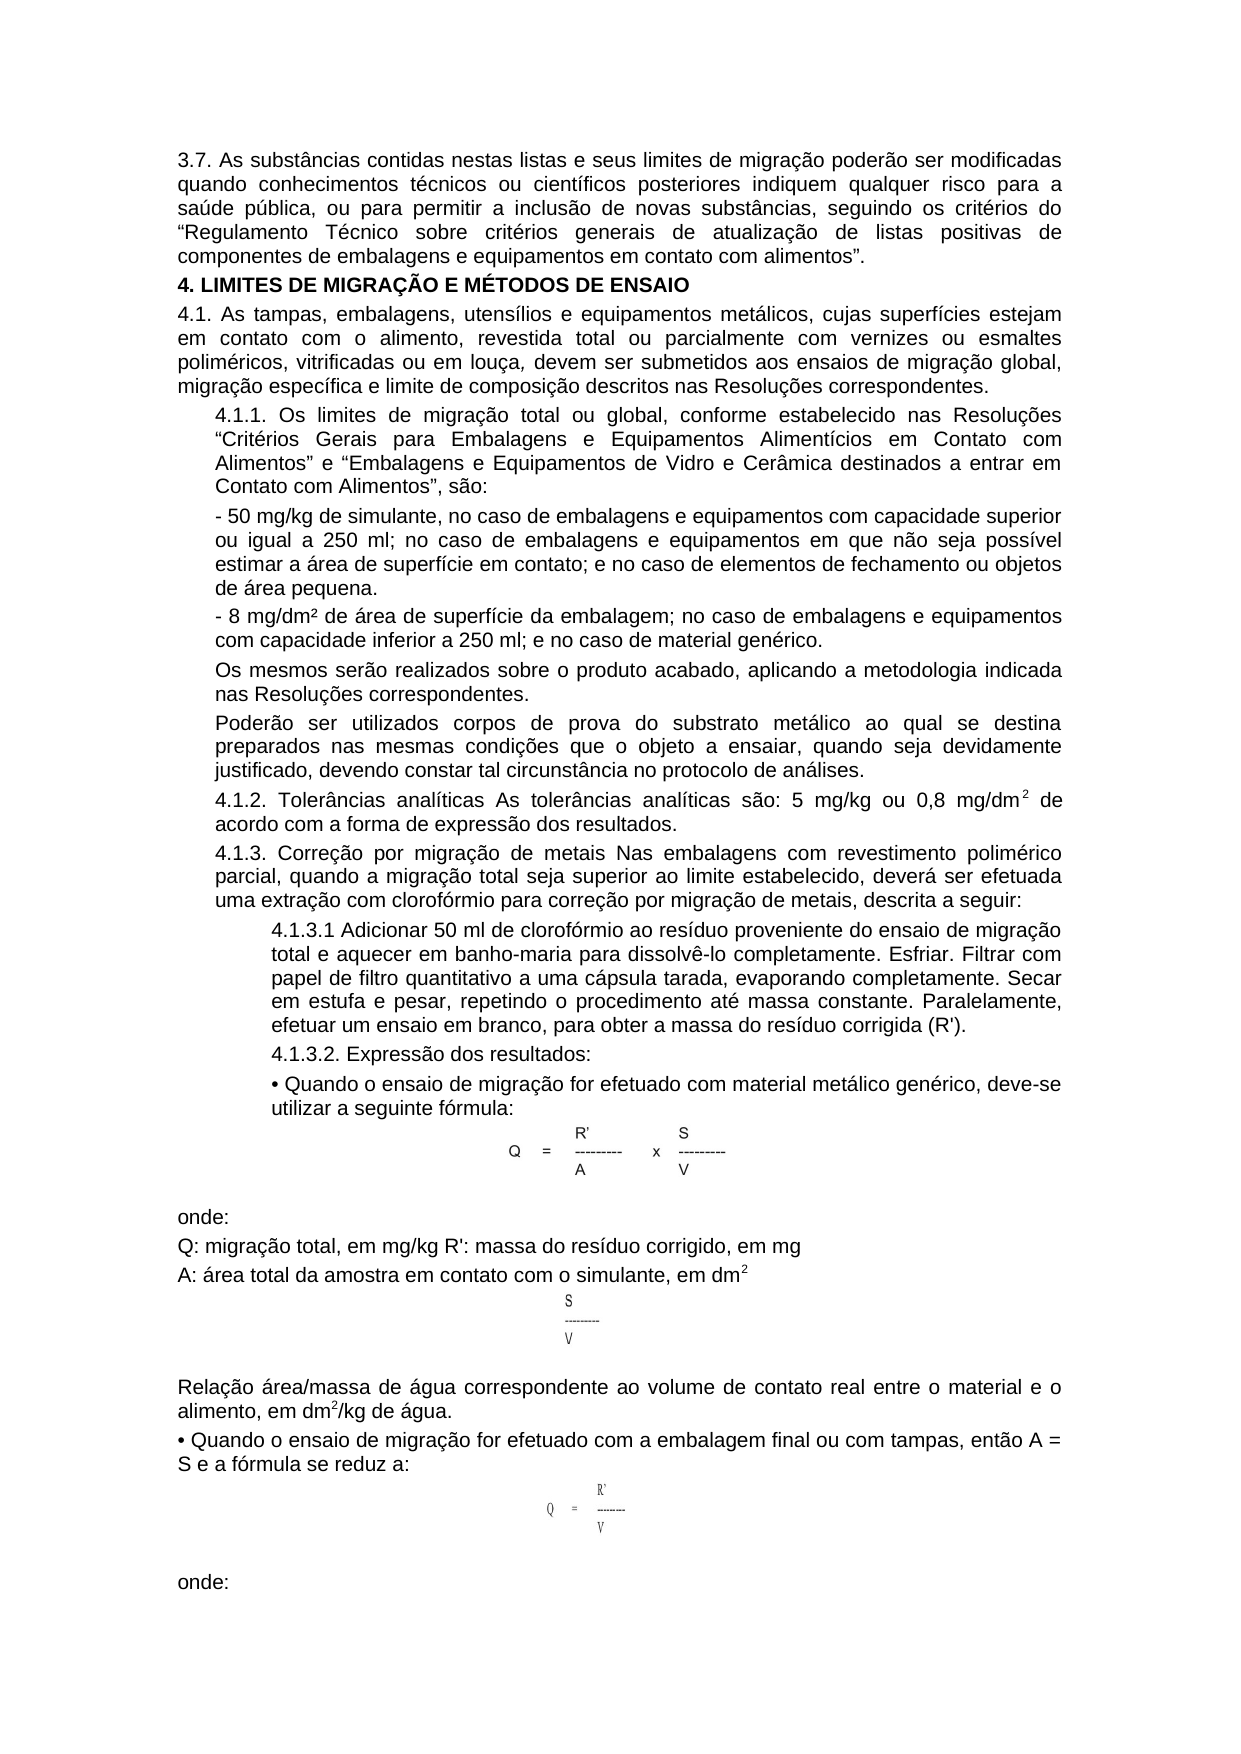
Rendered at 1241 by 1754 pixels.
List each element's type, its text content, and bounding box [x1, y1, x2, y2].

text 3.7. As substâncias contidas nestas listas e seus limites de migração poderão ser modificadas quando conhecimentos técnicos ou científicos posteriores indiquem qualquer risco para a saúde pública, ou para permitir a inclusão de novas substâncias, seguindo os critérios do “Regulamento Técnico sobre critérios generais de atualização de listas positivas de componentes de embalagens e equipamentos em contato com alimentos”. [177, 148, 1063, 267]
picture [355, 1480, 886, 1565]
text Poderão ser utilizados corpos de prova do substrato metálico ao qual se destina preparados nas mesmas condições que o objeto a ensaiar, quando seja devidamente justificado, devendo constar tal circunstância no protocolo de análises. [215, 710, 1063, 782]
text 4.1.3.1 Adicionar 50 ml de clorofórmio ao resíduo proveniente do ensaio de migração total e aquecer em banho-maria para dissolvê-lo completamente. Esfriar. Filtrar com papel de filtro quantitativo a uma cápsula tarada, evaporando completamente. Secar em estufa e pesar, repetindo o procedimento até massa constante. Paralelamente, efetuar um ensaio em branco, para obter a massa do resíduo corrigida (R'). [271, 917, 1063, 1037]
text onde: [177, 1204, 1063, 1228]
text • Quando o ensaio de migração for efetuado com a embalagem final ou com tampas, então A = S e a fórmula se reduz a: [177, 1427, 1063, 1475]
text 4.1. As tampas, embalagens, utensílios e equipamentos metálicos, cujas superfícies estejam em contato com o alimento, revestida total ou parcialmente com vernizes ou esmaltes poliméricos, vitrificadas ou em louça, devem ser submetidos aos ensaios de migração global, migração específica e limite de composição descritos nas Resoluções correspondentes. [177, 302, 1063, 397]
text - 8 mg/dm² de área de superfície da embalagem; no caso de embalagens e equipamentos com capacidade inferior a 250 ml; e no caso de material genérico. [215, 604, 1063, 652]
text 4.1.3. Correção por migração de metais Nas embalagens com revestimento polimérico parcial, quando a migração total seja superior ao limite estabelecido, deverá ser efetuada uma extração com clorofórmio para correção por migração de metais, descrita a seguir: [215, 840, 1063, 912]
text Q: migração total, em mg/kg R': massa do resíduo corrigido, em mg [177, 1233, 1063, 1257]
text 4.1.1. Os limites de migração total ou global, conforme estabelecido nas Resoluções “Critérios Gerais para Embalagens e Equipamentos Alimentícios em Contato com Alimentos” e “Embalagens e Equipamentos de Vidro e Cerâmica destinados a entrar em Contato com Alimentos”, são: [215, 402, 1063, 498]
text Os mesmos serão realizados sobre o produto acabado, aplicando a metodologia indicada nas Resoluções correspondentes. [215, 657, 1063, 705]
text 4. LIMITES DE MIGRAÇÃO E MÉTODOS DE ENSAIO [177, 272, 1063, 296]
text 4.1.2. Tolerâncias analíticas As tolerâncias analíticas são: 5 mg/kg ou 0,8 mg/dm2 de acordo com a forma de expressão dos resultados. [215, 787, 1063, 835]
text onde: [177, 1570, 1063, 1594]
text Relação área/massa de água correspondente ao volume de contato real entre o material e o alimento, em dm2/kg de água. [177, 1374, 1063, 1422]
picture [266, 1124, 974, 1200]
text 4.1.3.2. Expressão dos resultados: [271, 1042, 1063, 1066]
text - 50 mg/kg de simulante, no caso de embalagens e equipamentos com capacidade superior ou igual a 250 ml; no caso de embalagens e equipamentos em que não seja possível estimar a área de superfície em contato; e no caso de elementos de fechamento ou objetos de área pequena. [215, 503, 1063, 599]
text A: área total da amostra em contato com o simulante, em dm2 [177, 1263, 1063, 1287]
text • Quando o ensaio de migração for efetuado com material metálico genérico, deve-se utilizar a seguinte fórmula: [271, 1071, 1063, 1119]
picture [362, 1291, 879, 1370]
